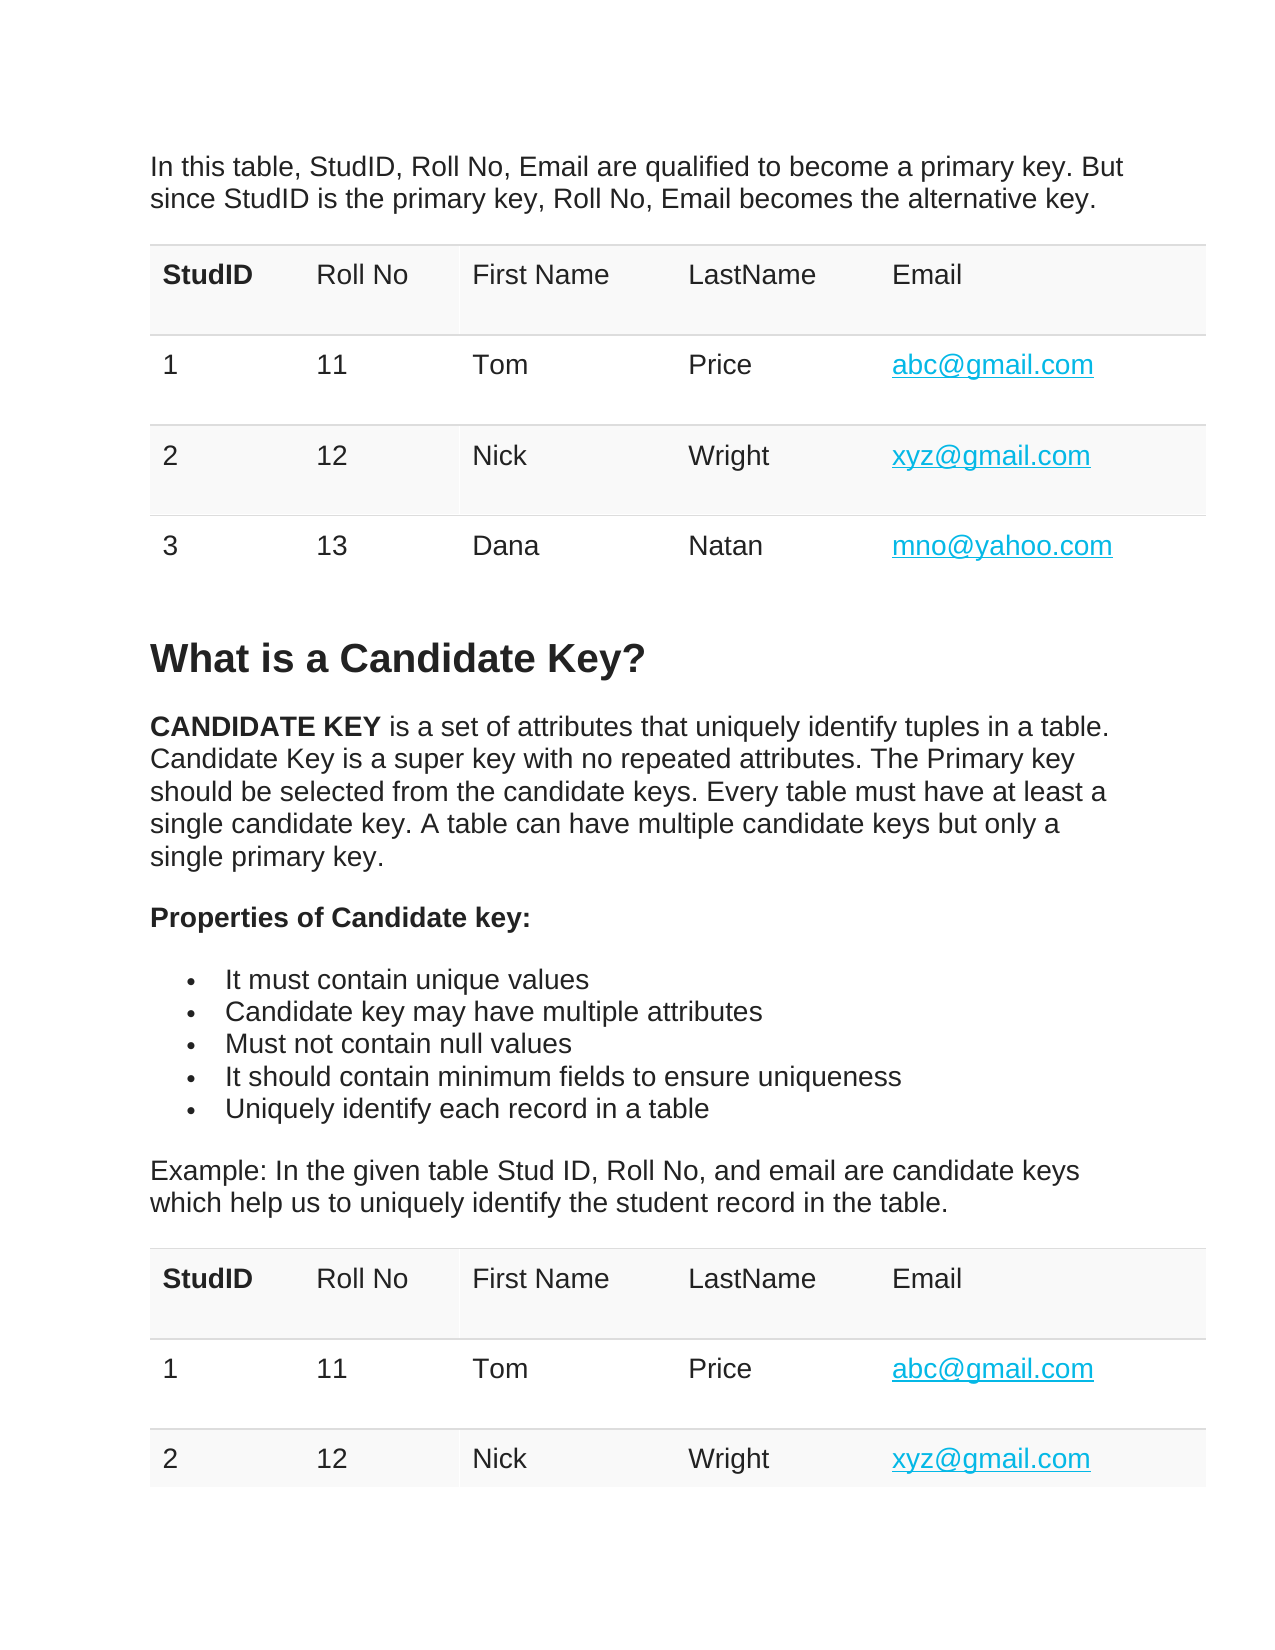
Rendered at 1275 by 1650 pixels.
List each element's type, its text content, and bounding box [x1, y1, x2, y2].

table_cell xyz@gmail.com [879, 1430, 1206, 1487]
table_cell 1 [150, 1340, 304, 1428]
table_cell 12 [304, 426, 459, 514]
table_header Email [879, 1249, 1206, 1338]
text CANDIDATE KEY is a set of attributes that uniquely identify tuples in a table. Candidate Key is a super key with no repeated attributes. The Primary key should be selected from the candidate keys. Every table must have at least a single candidate key. A table can have multiple candidate keys but only a single primary key. [150, 710, 1125, 872]
table_cell 1 [150, 336, 304, 424]
table_cell Dana [460, 516, 676, 605]
table_header LastName [676, 246, 879, 334]
list It must contain unique values [187, 963, 1125, 995]
table_cell 3 [150, 516, 304, 605]
table_header Email [879, 246, 1206, 334]
table_cell 12 [304, 1430, 459, 1487]
table_cell Nick [460, 426, 676, 514]
table_header Roll No [304, 246, 459, 334]
text In this table, StudID, Roll No, Email are qualified to become a primary key. But since StudID is the primary key, Roll No, Email becomes the alternative key. [150, 150, 1125, 215]
table_cell Wright [676, 426, 879, 514]
list Candidate key may have multiple attributes [187, 995, 1125, 1027]
text Properties of Candidate key: [150, 901, 1125, 933]
table_cell 2 [150, 1430, 304, 1487]
table_cell abc@gmail.com [879, 336, 1206, 424]
table_cell Tom [460, 1340, 676, 1428]
table_cell Natan [676, 516, 879, 605]
table_cell xyz@gmail.com [879, 426, 1206, 514]
table_cell mno@yahoo.com [879, 516, 1206, 605]
table_header First Name [460, 246, 676, 334]
table_cell Wright [676, 1430, 879, 1487]
list It should contain minimum fields to ensure uniqueness [187, 1060, 1125, 1092]
table_cell Nick [460, 1430, 676, 1487]
table_cell 2 [150, 426, 304, 514]
list Uniquely identify each record in a table [187, 1092, 1125, 1124]
table_cell 11 [304, 1340, 459, 1428]
text Example: In the given table Stud ID, Roll No, and email are candidate keys which help us to uniquely identify the student record in the table. [150, 1154, 1125, 1218]
table_cell 13 [304, 516, 459, 605]
table_cell abc@gmail.com [879, 1340, 1206, 1428]
table_cell Price [676, 336, 879, 424]
list Must not contain null values [187, 1027, 1125, 1060]
table_header Roll No [304, 1249, 459, 1338]
table_header LastName [676, 1249, 879, 1338]
subtitle What is a Candidate Key? [150, 634, 1125, 681]
table_header StudID [150, 246, 304, 334]
table_cell Tom [460, 336, 676, 424]
table_cell 11 [304, 336, 459, 424]
table_header StudID [150, 1249, 304, 1338]
table_cell Price [676, 1340, 879, 1428]
table_header First Name [460, 1249, 676, 1338]
